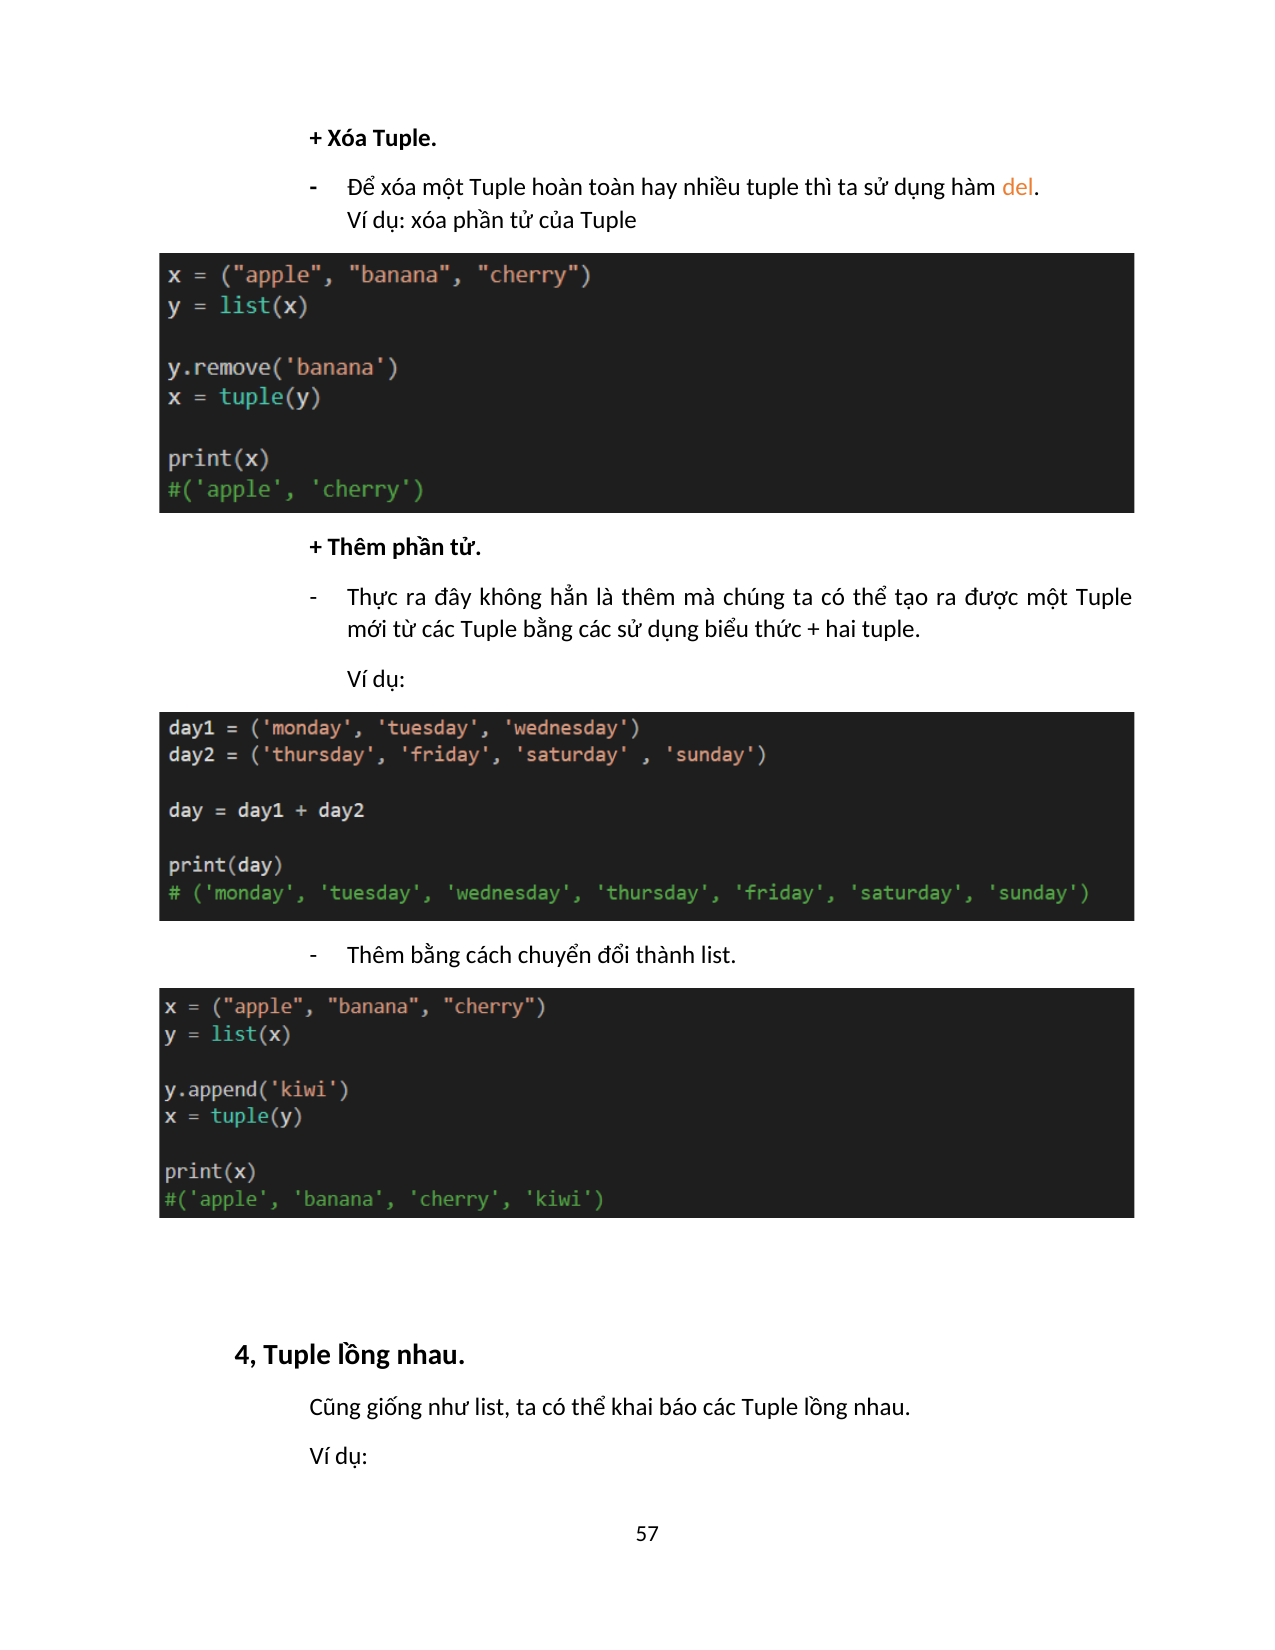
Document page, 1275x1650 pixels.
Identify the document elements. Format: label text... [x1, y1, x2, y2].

list Để xóa một Tuple hoàn toàn hay nhiều tuple thì ta sử dụng hàm del. [309, 171, 1134, 202]
list Thêm bằng cách chuyển đổi thành list. [309, 939, 1134, 970]
text + Xóa Tuple. [159, 122, 1134, 152]
picture [159, 988, 1135, 1218]
list Thực ra đây không hẳn là thêm mà chúng ta có thể tạo ra được một Tuple mới từ các Tuple bằng các sử dụng biểu thức + hai tuple. [309, 581, 1134, 644]
text + Thêm phần tử. [309, 531, 1134, 562]
picture [159, 712, 1135, 921]
picture [159, 253, 1135, 513]
text 4, Tuple lồng nhau. [159, 1336, 1134, 1371]
text Ví dụ: [347, 663, 1134, 694]
list Ví dụ: xóa phần tử của Tuple [347, 204, 1134, 235]
text Cũng giống như list, ta có thể khai báo các Tuple lồng nhau. [159, 1391, 1134, 1421]
text Ví dụ: [159, 1441, 1134, 1471]
